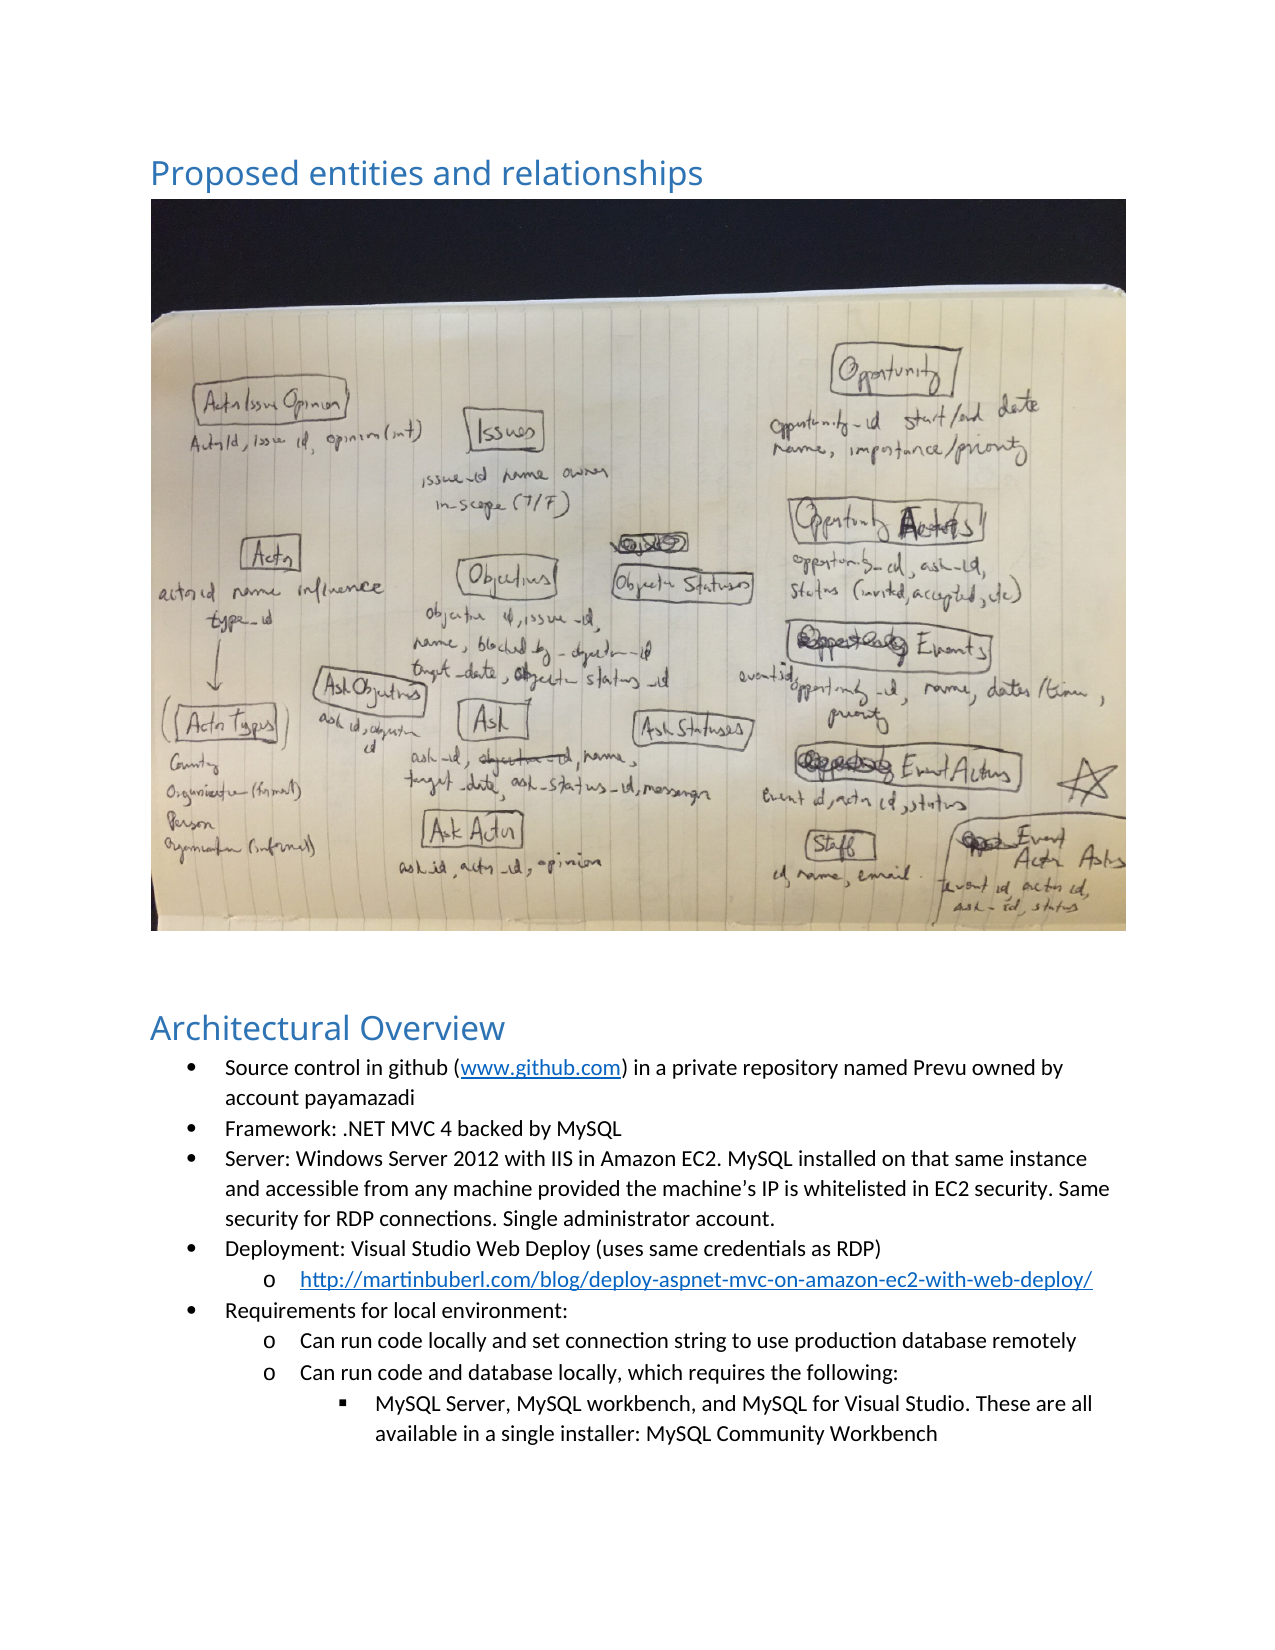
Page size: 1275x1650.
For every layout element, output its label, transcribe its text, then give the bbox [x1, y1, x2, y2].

list MySQL Server, MySQL workbench, and MySQL for Visual Studio. These are all available in a single installer: MySQL Community Workbench [337, 1389, 1125, 1448]
picture [152, 199, 1125, 931]
list Source control in github (www.github.com) in a private repository named Prevu owned by account payamazadi [187, 1053, 1125, 1112]
list Server: Windows Server 2012 with IIS in Amazon EC2. MySQL installed on that same instance and accessible from any machine provided the machine’s IP is whitelisted in EC2 security. Same security for RDP connections. Single administrator account. [187, 1144, 1125, 1232]
subtitle Architectural Overview [150, 1004, 1125, 1050]
list Requirements for local environment: [187, 1296, 1125, 1324]
list Framework: .NET MVC 4 backed by MySQL [187, 1114, 1125, 1142]
subtitle Proposed entities and relationships [150, 150, 1125, 195]
list http://martinbuberl.com/blog/deploy-aspnet-mvc-on-amazon-ec2-with-web-deploy/ [262, 1265, 1125, 1294]
list Deployment: Visual Studio Web Deploy (uses same credentials as RDP) [187, 1234, 1125, 1263]
list Can run code and database locally, which requires the following: [262, 1358, 1125, 1387]
list Can run code locally and set connection string to use production database remotely [262, 1326, 1125, 1356]
